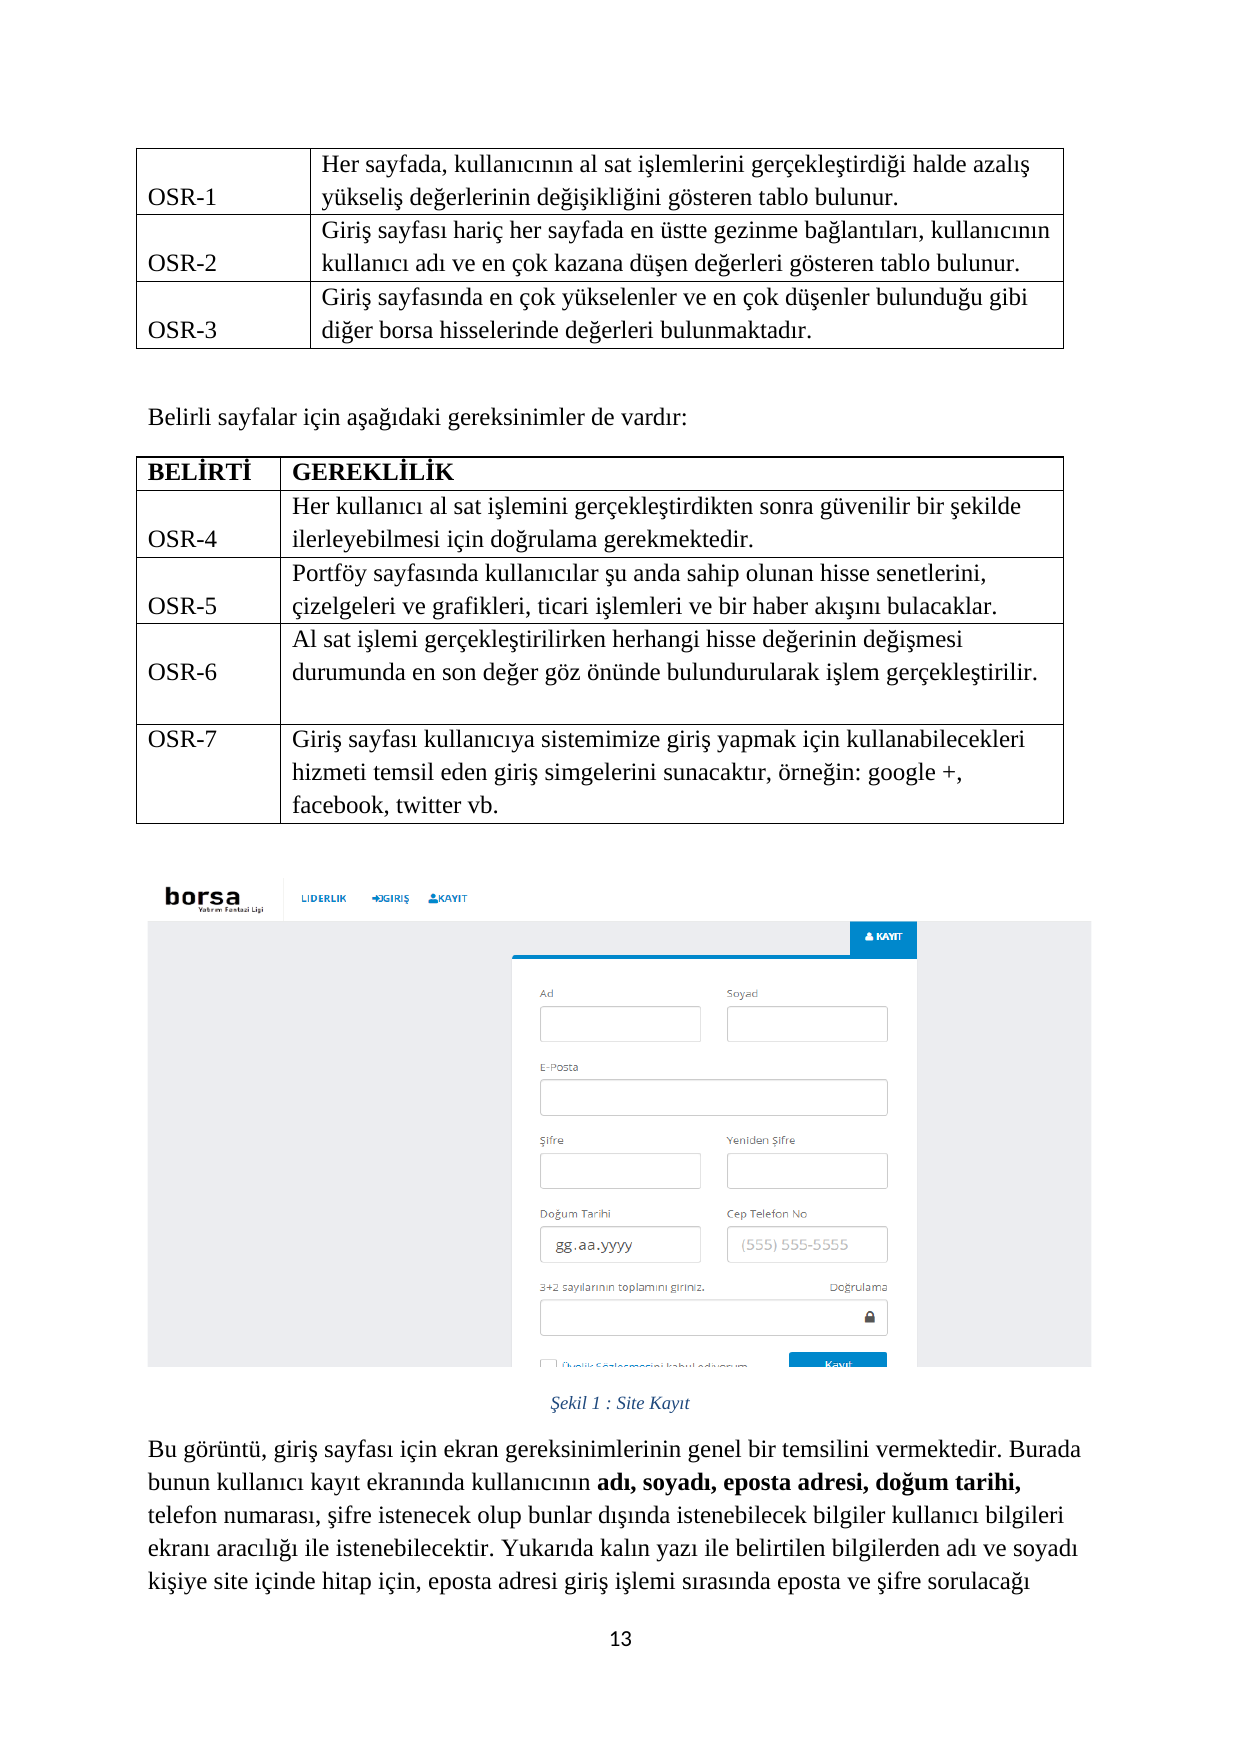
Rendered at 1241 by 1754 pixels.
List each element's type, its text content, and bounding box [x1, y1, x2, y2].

table_cell OSR-7 [137, 725, 280, 823]
table_header GEREKLİLİK [281, 458, 1063, 490]
table_cell Her sayfada, kullanıcının al sat işlemlerini gerçekleştirdiği halde azalış yükseliş değerlerinin değişikliğini gösteren tablo bulunur. [311, 149, 1063, 214]
table_cell OSR-5 [137, 558, 280, 623]
table_cell Al sat işlemi gerçekleştirilirken herhangi hisse değerinin değişmesi durumunda en son değer göz önünde bulundurularak işlem gerçekleştirilir. [281, 624, 1063, 723]
table_cell OSR-6 [137, 624, 280, 723]
text Şekil 1 : Site Kayıt [148, 1392, 1093, 1413]
table_header BELİRTİ [137, 458, 280, 490]
table_cell Giriş sayfası kullanıcıya sistemimize giriş yapmak için kullanabilecekleri hizmeti temsil eden giriş simgelerini sunacaktır, örneğin: google +, facebook, twitter vb. [281, 725, 1063, 823]
table_cell Her kullanıcı al sat işlemini gerçekleştirdikten sonra güvenilir bir şekilde ilerleyebilmesi için doğrulama gerekmektedir. [281, 491, 1063, 557]
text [148, 1434, 1093, 1595]
text Belirli sayfalar için aşağıdaki gereksinimler de vardır: [148, 402, 1093, 431]
table_cell OSR-4 [137, 491, 280, 557]
table_cell Giriş sayfasında en çok yükselenler ve en çok düşenler bulunduğu gibi diğer borsa hisselerinde değerleri bulunmaktadır. [311, 282, 1063, 348]
table_cell OSR-3 [137, 282, 310, 348]
table_cell OSR-2 [137, 215, 310, 281]
table_cell Giriş sayfası hariç her sayfada en üstte gezinme bağlantıları, kullanıcının kullanıcı adı ve en çok kazana düşen değerleri gösteren tablo bulunur. [311, 215, 1063, 281]
table_cell OSR-1 [137, 149, 310, 214]
picture [147, 878, 1092, 1367]
table_cell Portföy sayfasında kullanıcılar şu anda sahip olunan hisse senetlerini, çizelgeleri ve grafikleri, ticari işlemleri ve bir haber akışını bulacaklar. [281, 558, 1063, 623]
